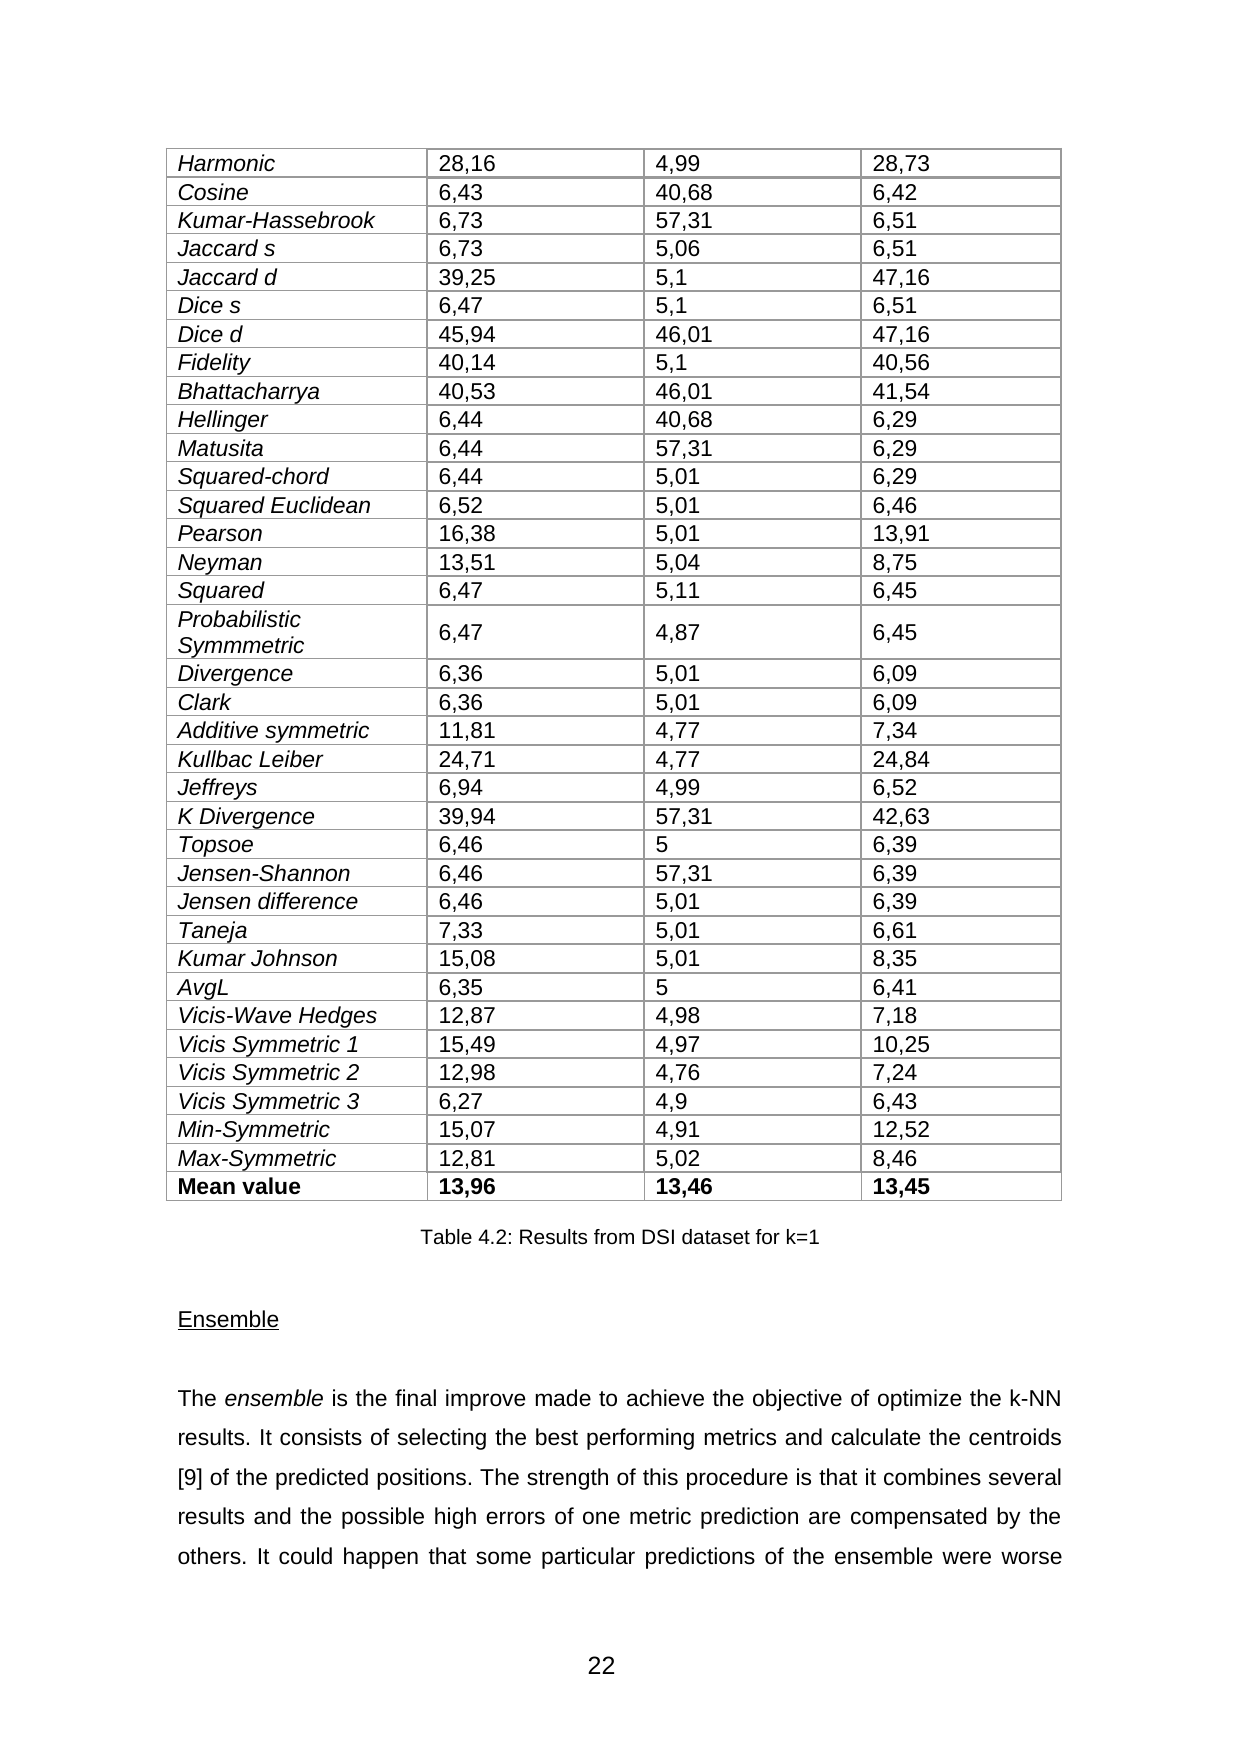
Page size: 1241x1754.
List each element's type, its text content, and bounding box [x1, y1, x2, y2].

table_cell Dice s [167, 291, 426, 319]
table_cell 4,76 [645, 1059, 860, 1086]
table_cell 57,31 [645, 860, 860, 886]
table_cell Additive symmetric [167, 716, 426, 744]
table_cell 6,73 [428, 207, 643, 233]
table_cell Divergence [167, 659, 426, 687]
table_cell 5,06 [645, 235, 860, 262]
table_cell Jeffreys [167, 773, 426, 801]
table_cell 57,31 [645, 435, 860, 461]
table_cell 6,52 [428, 492, 643, 518]
table_cell 8,75 [862, 549, 1060, 575]
table_cell 12,81 [428, 1145, 643, 1171]
text Ensemble [177, 1306, 1063, 1332]
table_cell Cosine [167, 178, 426, 205]
table_cell Fidelity [167, 348, 426, 376]
table_cell 6,47 [428, 577, 643, 603]
table_cell 6,39 [862, 860, 1060, 886]
table_cell Kumar Johnson [167, 944, 426, 972]
table_cell 46,01 [645, 321, 860, 347]
table_cell Neyman [167, 548, 426, 575]
table_cell 13,46 [645, 1173, 861, 1199]
table_cell 42,63 [862, 803, 1060, 829]
table_cell 4,77 [645, 717, 860, 744]
table_cell 4,98 [645, 1002, 860, 1029]
table_cell 6,46 [862, 492, 1060, 518]
table_cell 6,52 [862, 774, 1060, 801]
table_cell 6,36 [428, 689, 643, 715]
table_cell 8,46 [862, 1145, 1060, 1171]
table_cell Kullbac Leiber [167, 745, 426, 772]
table_cell Vicis Symmetric 1 [167, 1030, 426, 1057]
table_cell Taneja [167, 916, 426, 943]
table_cell 40,14 [428, 349, 643, 376]
table_cell 24,84 [862, 746, 1060, 772]
table_cell 6,47 [428, 292, 643, 319]
table_cell Harmonic [167, 149, 426, 176]
table_cell 5,01 [645, 888, 860, 915]
table_cell 5,01 [645, 917, 860, 943]
table_cell 6,51 [862, 235, 1060, 262]
table_cell Hellinger [167, 405, 426, 433]
table_cell 40,68 [645, 406, 860, 433]
table_cell 5,01 [645, 660, 860, 687]
table_cell Dice d [167, 320, 426, 347]
table_cell 39,25 [428, 264, 643, 290]
table_cell 12,52 [862, 1116, 1060, 1143]
table_cell 7,33 [428, 917, 643, 943]
table_cell Jaccard d [167, 263, 426, 290]
table_cell 6,44 [428, 435, 643, 461]
table_cell 57,31 [645, 803, 860, 829]
table_cell Vicis Symmetric 3 [167, 1087, 426, 1114]
table_cell Jensen-Shannon [167, 859, 426, 886]
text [177, 1385, 1063, 1569]
table_cell 5,02 [645, 1145, 860, 1171]
table_cell 7,18 [862, 1002, 1060, 1029]
table_cell 12,98 [428, 1059, 643, 1086]
table_cell 7,34 [862, 717, 1060, 744]
table_cell Probabilistic Symmmetric [167, 605, 426, 658]
table_cell 6,43 [862, 1088, 1060, 1114]
table_cell Max-Symmetric [167, 1144, 426, 1171]
table_cell 6,43 [428, 179, 643, 205]
table_cell 5 [645, 974, 860, 1000]
table_cell 6,45 [862, 606, 1060, 658]
table_cell 15,08 [428, 945, 643, 972]
table_cell 4,97 [645, 1031, 860, 1057]
table_cell 28,73 [862, 150, 1060, 176]
table_cell 15,49 [428, 1031, 643, 1057]
table_cell 6,47 [428, 606, 643, 658]
table_cell 6,42 [862, 179, 1060, 205]
table_cell Kumar-Hassebrook [167, 206, 426, 233]
table_cell 28,16 [428, 150, 643, 176]
table_cell 6,35 [428, 974, 643, 1000]
table_cell 46,01 [645, 378, 860, 404]
table_cell 6,94 [428, 774, 643, 801]
table_cell 7,24 [862, 1059, 1060, 1086]
table_cell 6,51 [862, 292, 1060, 319]
table_cell 5,1 [645, 292, 860, 319]
table_cell 5,1 [645, 349, 860, 376]
table_cell Vicis Symmetric 2 [167, 1058, 426, 1086]
table_cell 6,46 [428, 888, 643, 915]
table_cell 4,99 [645, 774, 860, 801]
table_cell Jensen difference [167, 887, 426, 915]
table_cell 8,35 [862, 945, 1060, 972]
table_cell Topsoe [167, 830, 426, 858]
table_cell 24,71 [428, 746, 643, 772]
table_cell 13,51 [428, 549, 643, 575]
table_cell 41,54 [862, 378, 1060, 404]
table_cell 6,29 [862, 463, 1060, 489]
table_cell 12,87 [428, 1002, 643, 1029]
table_cell 47,16 [862, 264, 1060, 290]
table_cell 4,9 [645, 1088, 860, 1114]
table_cell Squared [167, 576, 426, 603]
table_cell 6,46 [428, 831, 643, 858]
table_cell Vicis-Wave Hedges [167, 1001, 426, 1029]
table_cell 6,09 [862, 660, 1060, 687]
table_cell 6,51 [862, 207, 1060, 233]
table_cell 6,61 [862, 917, 1060, 943]
table_cell 6,73 [428, 235, 643, 262]
table_cell 6,29 [862, 435, 1060, 461]
table_cell 13,96 [428, 1173, 644, 1199]
table_cell 10,25 [862, 1031, 1060, 1057]
text Table 4.2: Results from DSI dataset for k=1 [177, 1224, 1063, 1248]
table_cell 5,11 [645, 577, 860, 603]
table_cell 6,36 [428, 660, 643, 687]
table_cell K Divergence [167, 802, 426, 829]
table_cell Mean value [167, 1172, 427, 1199]
table_cell Bhattacharrya [167, 377, 426, 404]
table_cell 6,41 [862, 974, 1060, 1000]
table_cell 6,39 [862, 888, 1060, 915]
table_cell 40,53 [428, 378, 643, 404]
table_cell 16,38 [428, 520, 643, 547]
table_cell 5,01 [645, 520, 860, 547]
table_cell 15,07 [428, 1116, 643, 1143]
table_cell 39,94 [428, 803, 643, 829]
table_cell 40,68 [645, 179, 860, 205]
table_cell 6,45 [862, 577, 1060, 603]
table_cell 6,44 [428, 463, 643, 489]
table_cell 4,99 [645, 150, 860, 176]
table_cell 5,01 [645, 945, 860, 972]
table_cell 6,09 [862, 689, 1060, 715]
table_cell 57,31 [645, 207, 860, 233]
table_cell Pearson [167, 519, 426, 547]
table_cell 5,01 [645, 492, 860, 518]
table_cell 5 [645, 831, 860, 858]
table_cell Clark [167, 688, 426, 715]
table_cell 13,45 [862, 1173, 1061, 1199]
table_cell Min-Symmetric [167, 1115, 426, 1143]
table_cell 13,91 [862, 520, 1060, 547]
table_cell 47,16 [862, 321, 1060, 347]
table_cell 6,39 [862, 831, 1060, 858]
table_cell AvgL [167, 973, 426, 1000]
table_cell 40,56 [862, 349, 1060, 376]
table_cell 6,29 [862, 406, 1060, 433]
table_cell Jaccard s [167, 234, 426, 262]
table_cell 5,01 [645, 689, 860, 715]
table_cell 4,91 [645, 1116, 860, 1143]
table_cell Matusita [167, 434, 426, 461]
table_cell 4,87 [645, 606, 860, 658]
table_cell 5,1 [645, 264, 860, 290]
table_cell 6,46 [428, 860, 643, 886]
table_cell 45,94 [428, 321, 643, 347]
table_cell 4,77 [645, 746, 860, 772]
table_cell 6,44 [428, 406, 643, 433]
table_cell Squared-chord [167, 462, 426, 489]
table_cell 5,01 [645, 463, 860, 489]
table_cell 11,81 [428, 717, 643, 744]
table_cell Squared Euclidean [167, 491, 426, 518]
table_cell 5,04 [645, 549, 860, 575]
table_cell 6,27 [428, 1088, 643, 1114]
